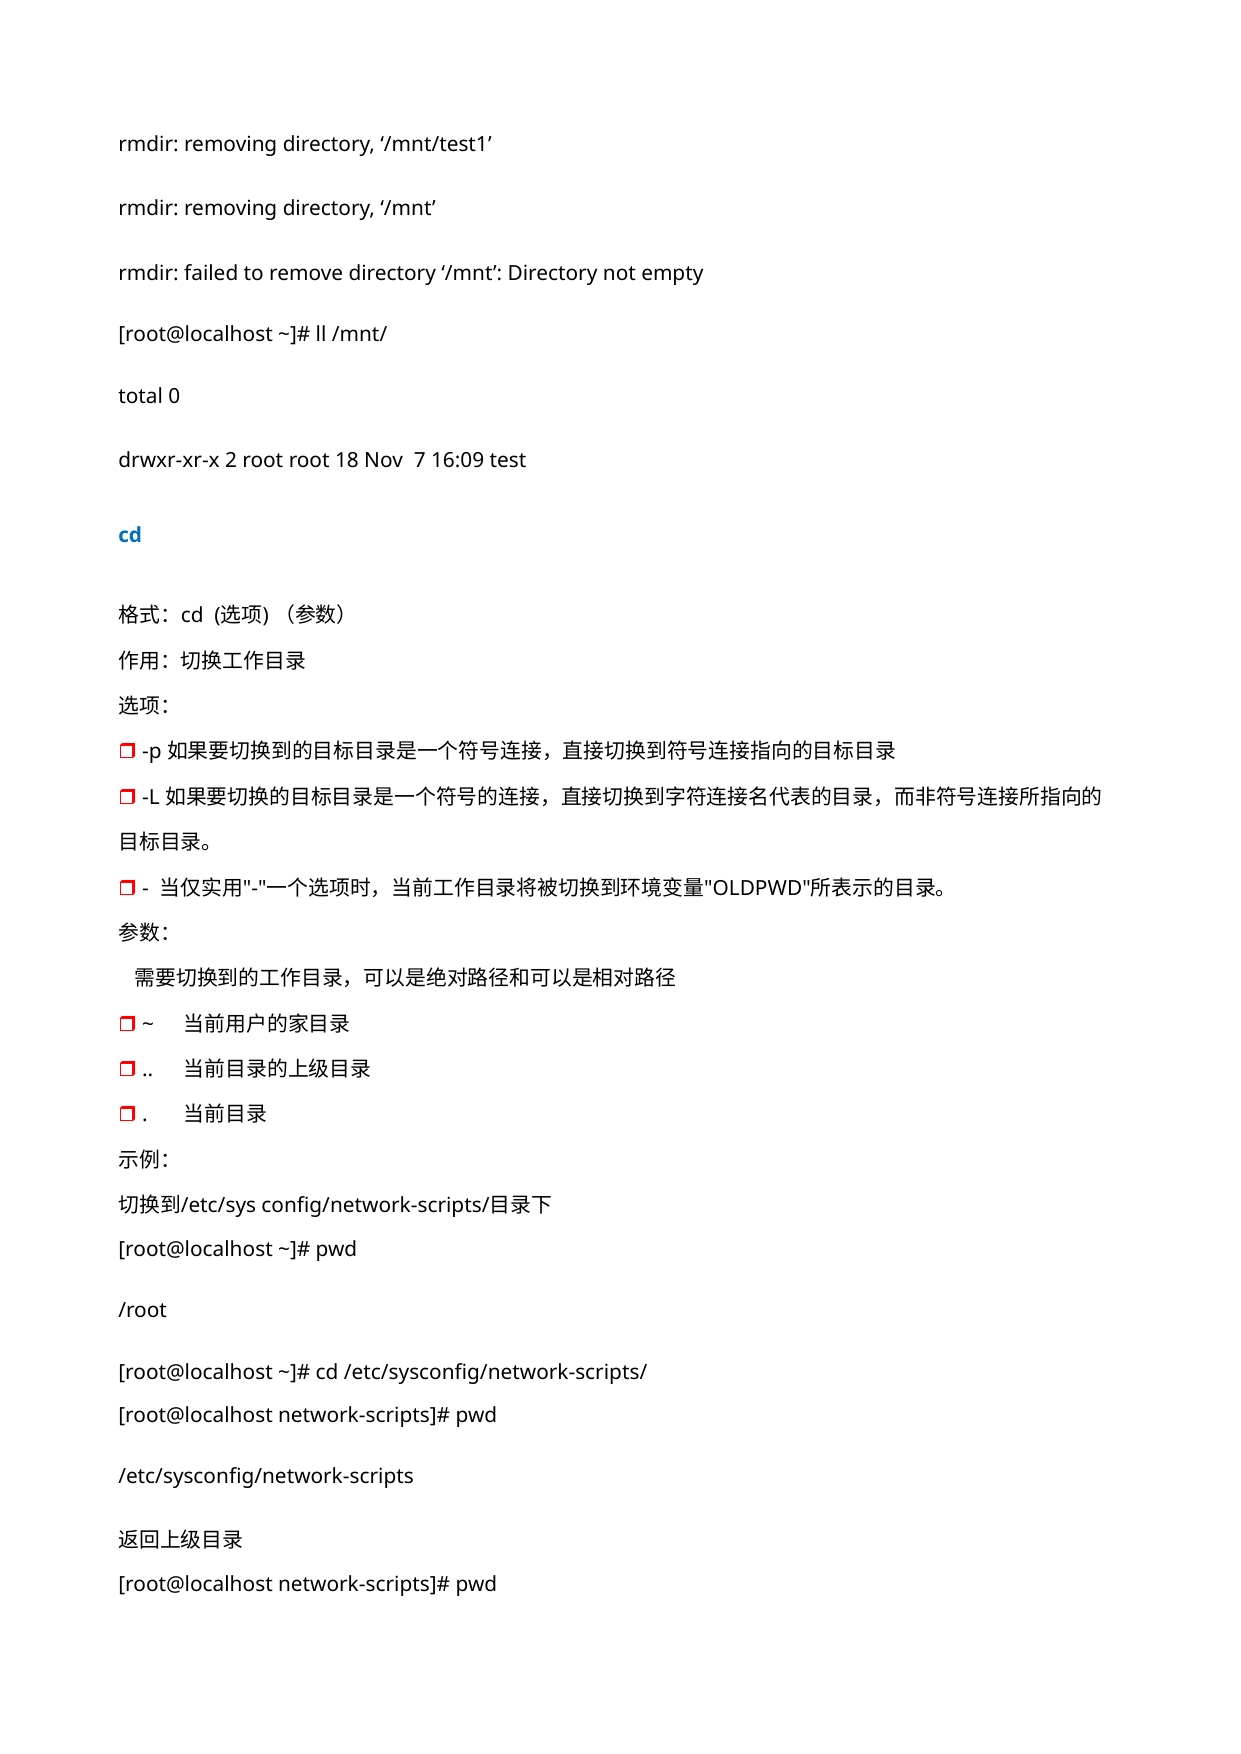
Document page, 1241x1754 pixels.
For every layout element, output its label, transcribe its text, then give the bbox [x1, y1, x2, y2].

text [root@localhost ~]# ll /mnt/ [118, 319, 1122, 348]
subtitle cd [118, 517, 1122, 551]
text rmdir: failed to remove directory ‘/mnt’: Directory not empty [118, 255, 1122, 289]
text rmdir: removing directory, ‘/mnt’ [118, 191, 1122, 224]
text total 0 [118, 379, 1122, 412]
text 切换到/etc/sys config/network-scripts/目录下 [118, 1188, 1122, 1219]
text 选项： [118, 689, 1122, 719]
text 示例： [118, 1143, 1122, 1173]
text [root@localhost network-scripts]# pwd [118, 1569, 1122, 1597]
text 返回上级目录 [118, 1523, 1122, 1553]
text 需要切换到的工作目录，可以是绝对路径和可以是相对路径 [118, 962, 1122, 992]
text drwxr-xr-x 2 root root 18 Nov 7 16:09 test [118, 443, 1122, 476]
text . 当前目录 [118, 1098, 1122, 1128]
text -p 如果要切换到的目标目录是一个符号连接，直接切换到符号连接指向的目标目录 [118, 735, 1122, 765]
text [root@localhost network-scripts]# pwd [118, 1400, 1122, 1428]
text 作用：切换工作目录 [118, 644, 1122, 674]
text /etc/sysconfig/network-scripts [118, 1459, 1122, 1492]
text 参数： [118, 916, 1122, 946]
text -L 如果要切换的目标目录是一个符号的连接，直接切换到字符连接名代表的目录，而非符号连接所指向的目标目录。 [118, 780, 1122, 856]
text .. 当前目录的上级目录 [118, 1052, 1122, 1083]
text ~ 当前用户的家目录 [118, 1007, 1122, 1037]
text [root@localhost ~]# cd /etc/sysconfig/network-scripts/ [118, 1357, 1122, 1386]
text - 当仅实用"-"一个选项时，当前工作目录将被切换到环境变量"OLDPWD"所表示的目录。 [118, 871, 1122, 901]
text 格式：cd (选项) （参数） [118, 599, 1122, 629]
text rmdir: removing directory, ‘/mnt/test1’ [118, 127, 1122, 160]
text [root@localhost ~]# pwd [118, 1234, 1122, 1262]
text /root [118, 1293, 1122, 1326]
